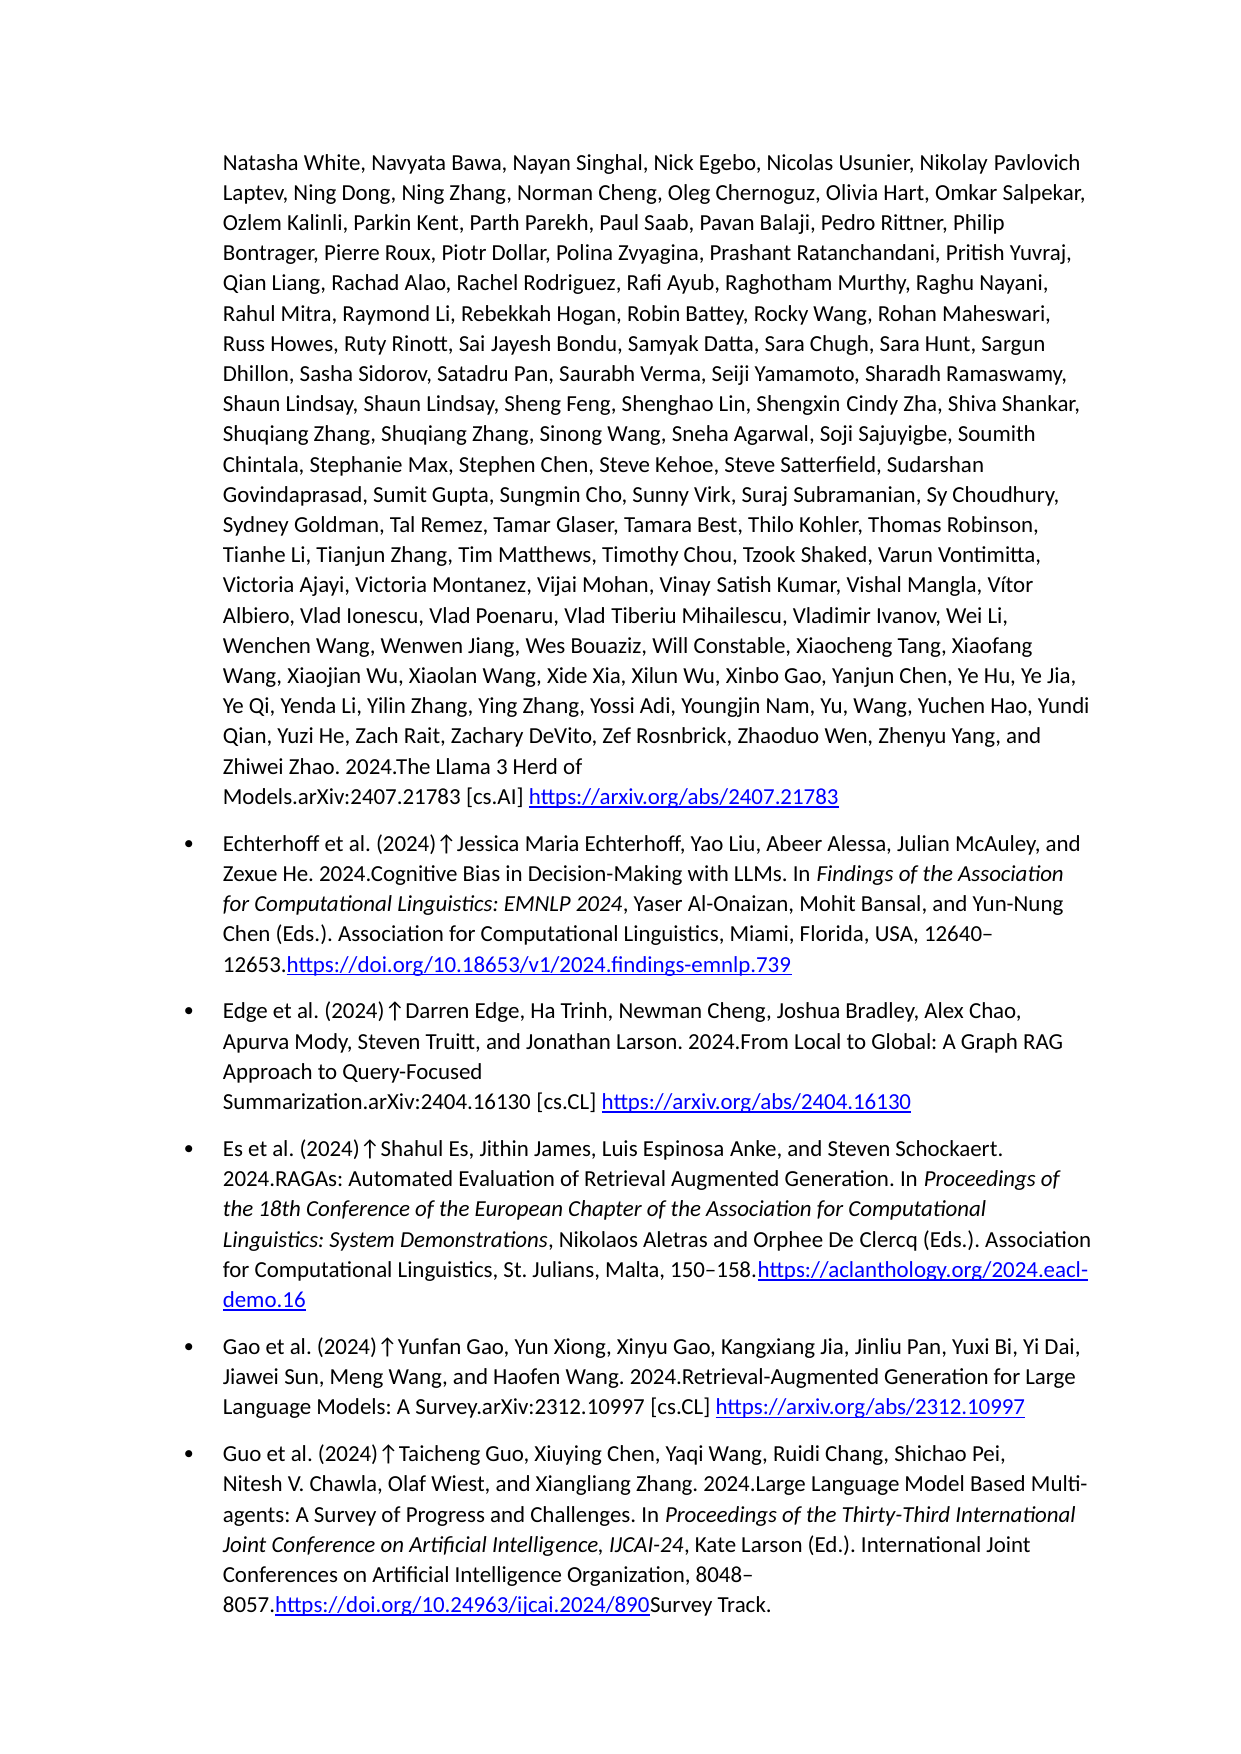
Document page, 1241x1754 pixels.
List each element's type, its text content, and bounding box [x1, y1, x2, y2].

list Edge et al. (2024)↑Darren Edge, Ha Trinh, Newman Cheng, Joshua Bradley, Alex Chao, Apurva Mody, Steven Truitt, and Jonathan Larson. 2024.From Local to Global: A Graph RAG Approach to Query-Focused Summarization.arXiv:2404.16130 [cs.CL] https://arxiv.org/abs/2404.16130 [185, 997, 1093, 1115]
list Es et al. (2024)↑Shahul Es, Jithin James, Luis Espinosa Anke, and Steven Schockaert. 2024.RAGAs: Automated Evaluation of Retrieval Augmented Generation. In Proceedings of the 18th Conference of the European Chapter of the Association for Computational Linguistics: System Demonstrations, Nikolaos Aletras and Orphee De Clercq (Eds.). Association for Computational Linguistics, St. Julians, Malta, 150–158.https://aclanthology.org/2024.eacl-demo.16 [185, 1134, 1093, 1313]
list Guo et al. (2024)↑Taicheng Guo, Xiuying Chen, Yaqi Wang, Ruidi Chang, Shichao Pei, Nitesh V. Chawla, Olaf Wiest, and Xiangliang Zhang. 2024.Large Language Model Based Multi-agents: A Survey of Progress and Challenges. In Proceedings of the Thirty-Third International Joint Conference on Artificial Intelligence, IJCAI-24, Kate Larson (Ed.). International Joint Conferences on Artificial Intelligence Organization, 8048–8057.https://doi.org/10.24963/ijcai.2024/890Survey Track. [185, 1439, 1093, 1618]
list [185, 148, 1093, 810]
list Gao et al. (2024)↑Yunfan Gao, Yun Xiong, Xinyu Gao, Kangxiang Jia, Jinliu Pan, Yuxi Bi, Yi Dai, Jiawei Sun, Meng Wang, and Haofen Wang. 2024.Retrieval-Augmented Generation for Large Language Models: A Survey.arXiv:2312.10997 [cs.CL] https://arxiv.org/abs/2312.10997 [185, 1332, 1093, 1420]
list Echterhoff et al. (2024)↑Jessica Maria Echterhoff, Yao Liu, Abeer Alessa, Julian McAuley, and Zexue He. 2024.Cognitive Bias in Decision-Making with LLMs. In Findings of the Association for Computational Linguistics: EMNLP 2024, Yaser Al-Onaizan, Mohit Bansal, and Yun-Nung Chen (Eds.). Association for Computational Linguistics, Miami, Florida, USA, 12640–12653.https://doi.org/10.18653/v1/2024.findings-emnlp.739 [185, 829, 1093, 978]
